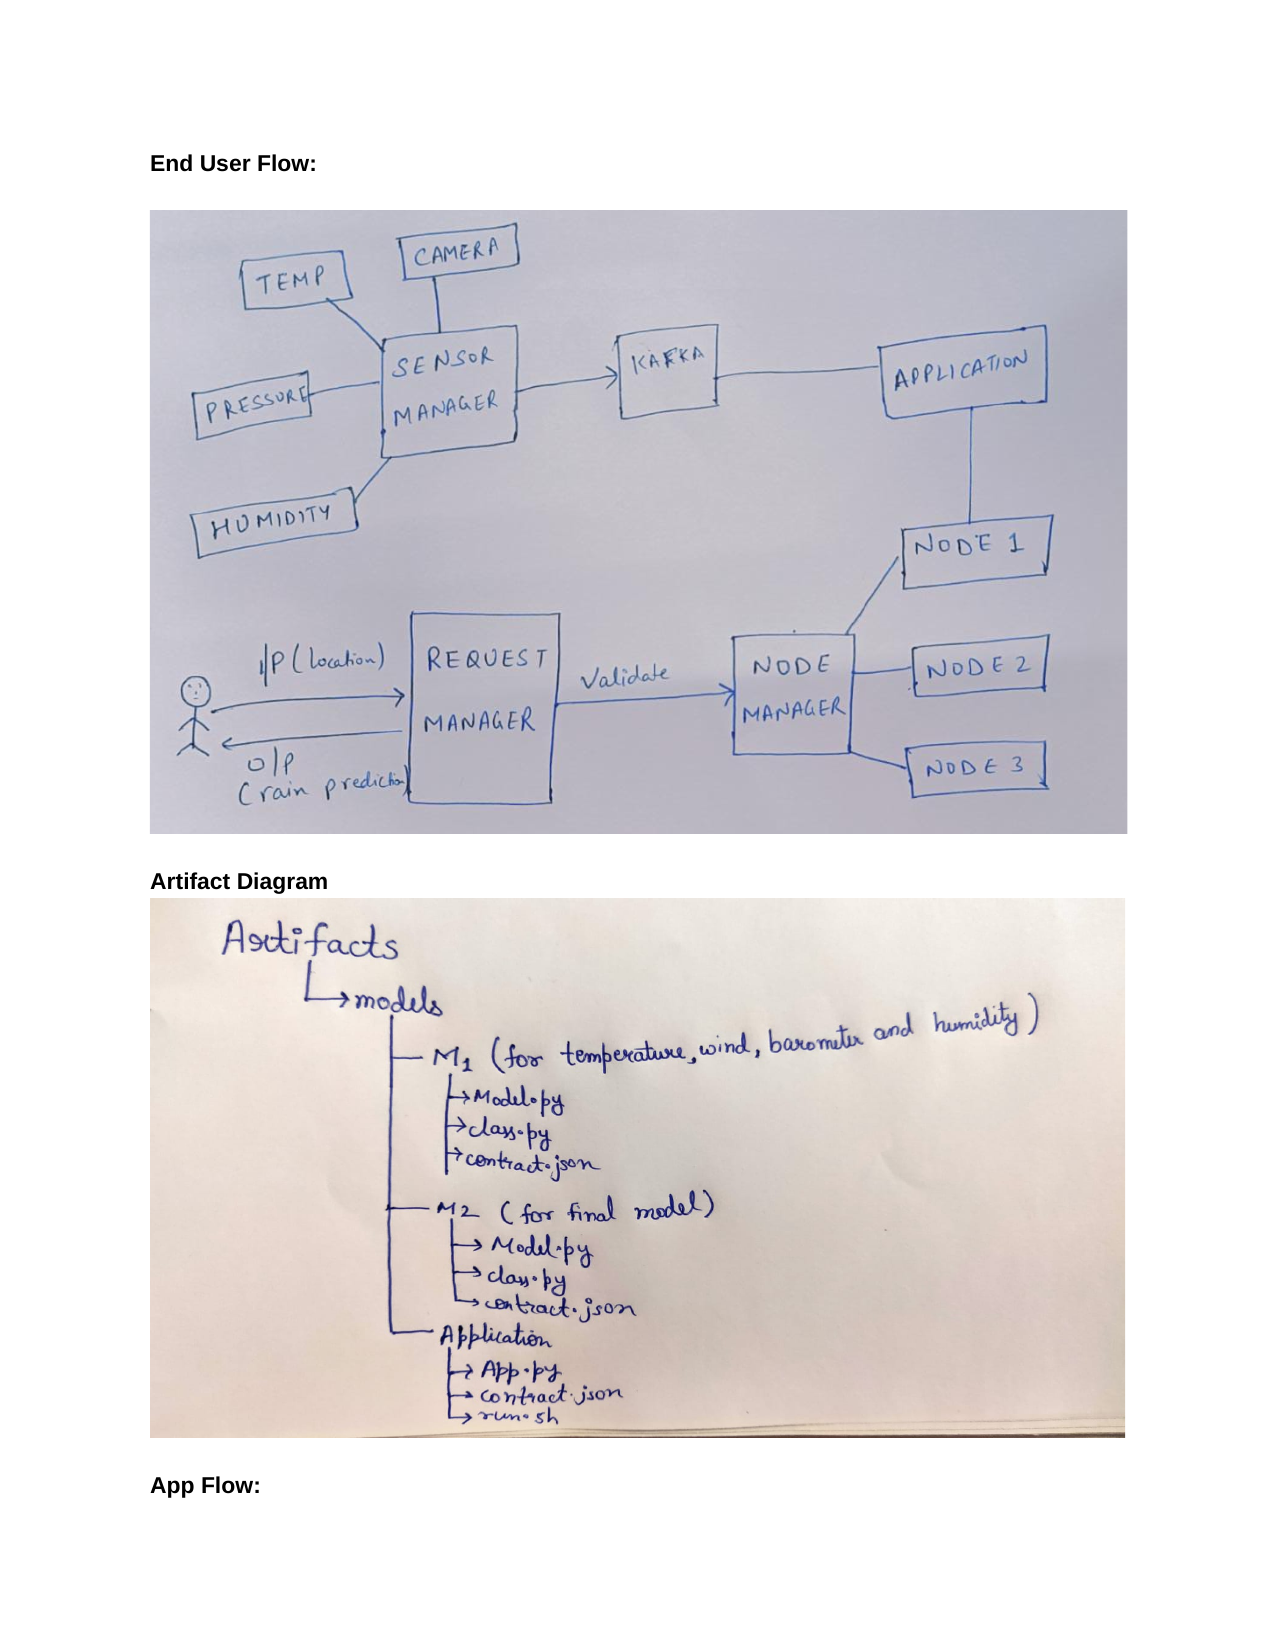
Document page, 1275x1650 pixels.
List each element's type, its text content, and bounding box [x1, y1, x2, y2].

picture [150, 898, 1125, 1438]
picture [149, 210, 1127, 834]
text App Flow: [150, 1472, 1125, 1498]
text End User Flow: [150, 150, 1125, 176]
text Artifact Diagram [150, 868, 1125, 894]
